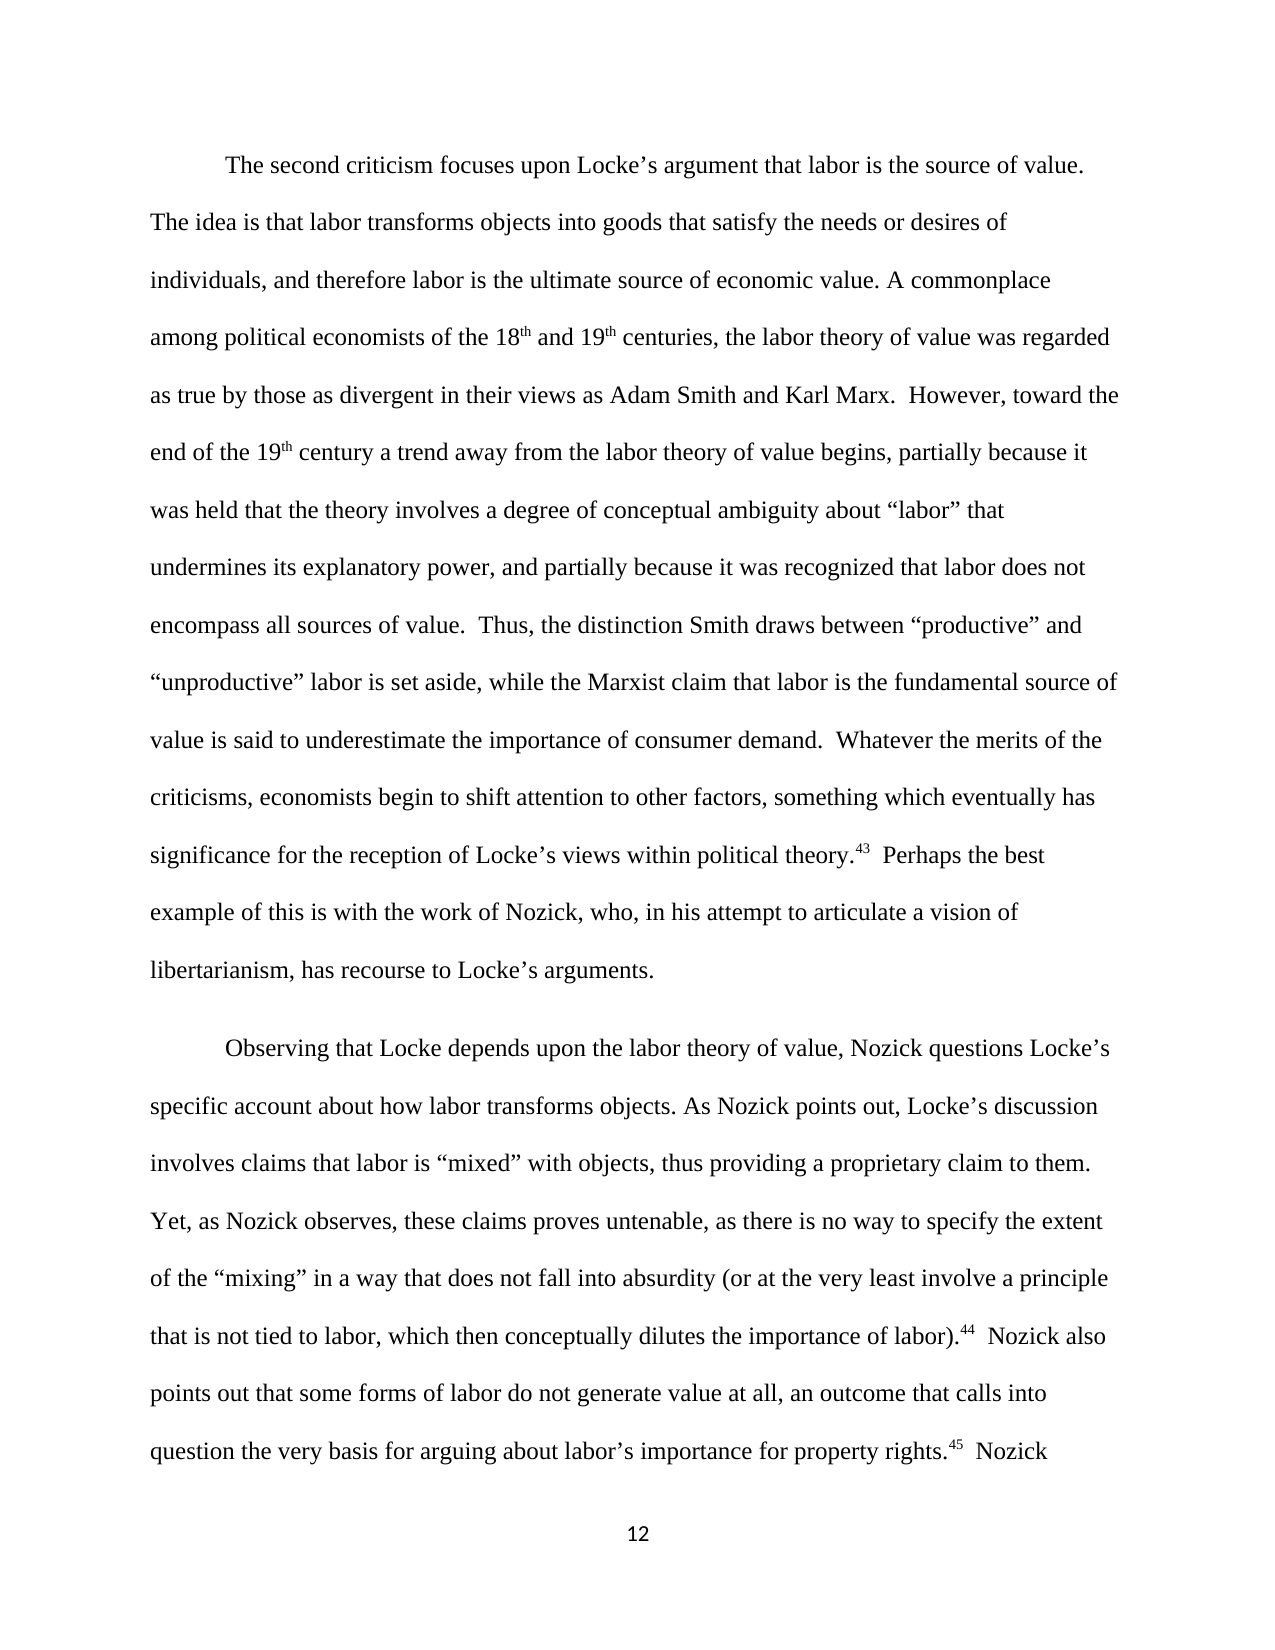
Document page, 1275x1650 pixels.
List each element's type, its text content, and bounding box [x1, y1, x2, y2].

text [150, 1033, 1125, 1464]
text The second criticism focuses upon Locke’s argument that labor is the source of value. The idea is that labor transforms objects into goods that satisfy the needs or desires of individuals, and therefore labor is the ultimate source of economic value. A commonplace among political economists of the 18th and 19th centuries, the labor theory of value was regarded as true by those as divergent in their views as Adam Smith and Karl Marx. However, toward the end of the 19th century a trend away from the labor theory of value begins, partially because it was held that the theory involves a degree of conceptual ambiguity about “labor” that undermines its explanatory power, and partially because it was recognized that labor does not encompass all sources of value. Thus, the distinction Smith draws between “productive” and “unproductive” labor is set aside, while the Marxist claim that labor is the fundamental source of value is said to underestimate the importance of consumer demand. Whatever the merits of the criticisms, economists begin to shift attention to other factors, something which eventually has significance for the reception of Locke’s views within political theory. Perhaps the best example of this is with the work of Nozick, who, in his attempt to articulate a vision of libertarianism, has recourse to Locke’s arguments. [150, 150, 1125, 984]
